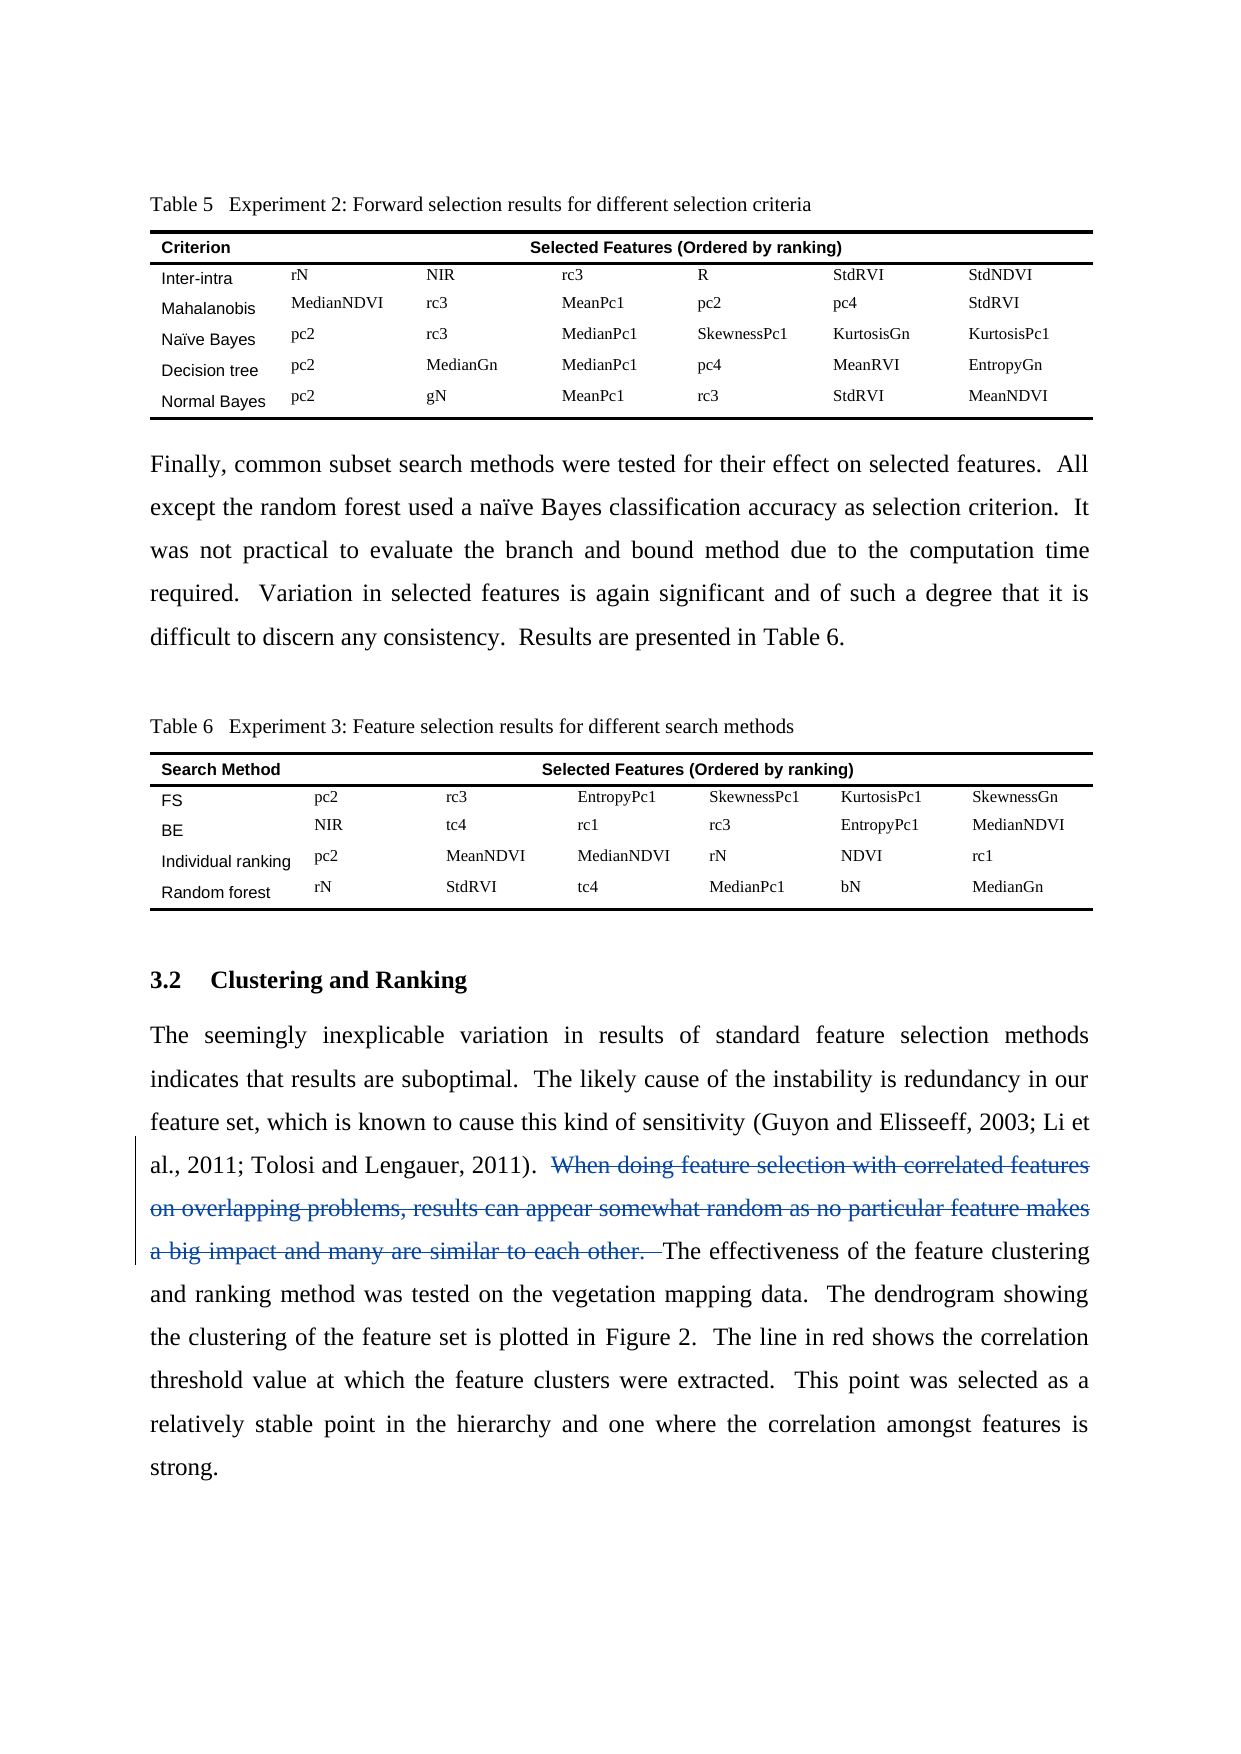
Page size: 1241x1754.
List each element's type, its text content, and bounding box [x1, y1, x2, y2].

table_cell FS [150, 787, 303, 814]
table_cell EntropyPc1 [566, 787, 698, 814]
table_cell Mahalanobis [150, 293, 279, 324]
table_cell EntropyPc1 [829, 815, 961, 846]
table_cell MeanNDVI [435, 846, 566, 877]
table_cell MedianNDVI [961, 815, 1093, 846]
table_cell EntropyGn [957, 355, 1093, 386]
table_cell pc2 [686, 293, 822, 324]
table_cell Normal Bayes [150, 386, 279, 417]
table_cell StdNDVI [957, 265, 1093, 293]
table_cell rc3 [415, 324, 550, 355]
table_header Selected Features (Ordered by ranking) [303, 755, 1093, 783]
text Finally, common subset search methods were tested for their effect on selected features. All except the random forest used a naïve Bayes classification accuracy as selection criterion. It was not practical to evaluate the branch and bound method due to the computation time required. Variation in selected features is again significant and of such a degree that it is difficult to discern any consistency. Results are presented in Table 6. [150, 449, 1090, 650]
table_cell pc2 [280, 355, 415, 386]
table_header Selected Features (Ordered by ranking) [280, 234, 1093, 262]
table_cell rN [303, 877, 434, 908]
table_cell MeanNDVI [957, 386, 1093, 417]
text The seemingly inexplicable variation in results of standard feature selection methods indicates that results are suboptimal. The likely cause of the instability is redundancy in our feature set, which is known to cause this kind of sensitivity (Guyon and Elisseeff, 2003; Li et al., 2011; Tolosi and Lengauer, 2011). The effectiveness of the feature clustering and ranking method was tested on the vegetation mapping data. The dendrogram showing the clustering of the feature set is plotted in Figure 1. The line in red shows the correlation threshold value at which the feature clusters were extracted. This point was selected as a relatively stable point in the hierarchy and one where the correlation amongst features is strong. [150, 1021, 1090, 1209]
table_cell rN [698, 846, 829, 877]
table_header Search Method [150, 755, 303, 783]
text Table 6 Experiment 3: Feature selection results for different search methods [150, 714, 1090, 738]
table_cell MeanRVI [822, 355, 957, 386]
table_cell rc1 [961, 846, 1093, 877]
table_cell BE [150, 815, 303, 846]
table_cell rc3 [698, 815, 829, 846]
table_cell pc2 [303, 787, 434, 814]
table_cell SkewnessPc1 [698, 787, 829, 814]
table_cell pc2 [280, 324, 415, 355]
table_cell pc2 [303, 846, 434, 877]
table_cell MeanPc1 [550, 386, 686, 417]
table_cell bN [829, 877, 961, 908]
table_cell KurtosisPc1 [957, 324, 1093, 355]
table_cell MedianPc1 [550, 355, 686, 386]
table_cell rc1 [566, 815, 698, 846]
table_cell tc4 [566, 877, 698, 908]
table_cell rc3 [686, 386, 822, 417]
table_cell MedianNDVI [280, 293, 415, 324]
table_cell NDVI [829, 846, 961, 877]
table_cell pc4 [822, 293, 957, 324]
table_cell Individual ranking [150, 846, 303, 877]
table_cell Naïve Bayes [150, 324, 279, 355]
table_cell tc4 [435, 815, 566, 846]
table_cell R [686, 265, 822, 293]
table_cell MedianGn [415, 355, 550, 386]
table_cell MedianNDVI [566, 846, 698, 877]
text The seemingly inexplicable variation in results of standard feature selection methods indicates that results are suboptimal. The likely cause of the instability is redundancy in our feature set, which is known to cause this kind of sensitivity (Guyon and Elisseeff, 2003; Li et al., 2011; Tolosi and Lengauer, 2011). The effectiveness of the feature clustering and ranking method was tested on the vegetation mapping data. The dendrogram showing the clustering of the feature set is plotted in Figure 1. The line in red shows the correlation threshold value at which the feature clusters were extracted. This point was selected as a relatively stable point in the hierarchy and one where the correlation amongst features is strong. [150, 1210, 1090, 1481]
table_cell MeanPc1 [550, 293, 686, 324]
table_cell rc3 [550, 265, 686, 293]
table_cell MedianGn [961, 877, 1093, 908]
table_cell Random forest [150, 877, 303, 908]
table_cell StdRVI [957, 293, 1093, 324]
table_cell Inter-intra [150, 265, 279, 293]
table_cell MedianPc1 [698, 877, 829, 908]
table_cell pc4 [686, 355, 822, 386]
table_header Criterion [150, 234, 279, 262]
table_cell MedianPc1 [550, 324, 686, 355]
table_cell pc2 [280, 386, 415, 417]
text Table 5 Experiment 2: Forward selection results for different selection criteria [150, 192, 1090, 216]
table_cell rN [280, 265, 415, 293]
table_cell KurtosisPc1 [829, 787, 961, 814]
table_cell SkewnessPc1 [686, 324, 822, 355]
table_cell StdRVI [822, 386, 957, 417]
table_cell NIR [303, 815, 434, 846]
table_cell gN [415, 386, 550, 417]
table_cell NIR [415, 265, 550, 293]
subtitle Clustering and Ranking [150, 965, 1090, 994]
table_cell KurtosisGn [822, 324, 957, 355]
table_cell StdRVI [435, 877, 566, 908]
table_cell rc3 [435, 787, 566, 814]
table_cell SkewnessGn [961, 787, 1093, 814]
table_cell Decision tree [150, 355, 279, 386]
table_cell StdRVI [822, 265, 957, 293]
table_cell rc3 [415, 293, 550, 324]
